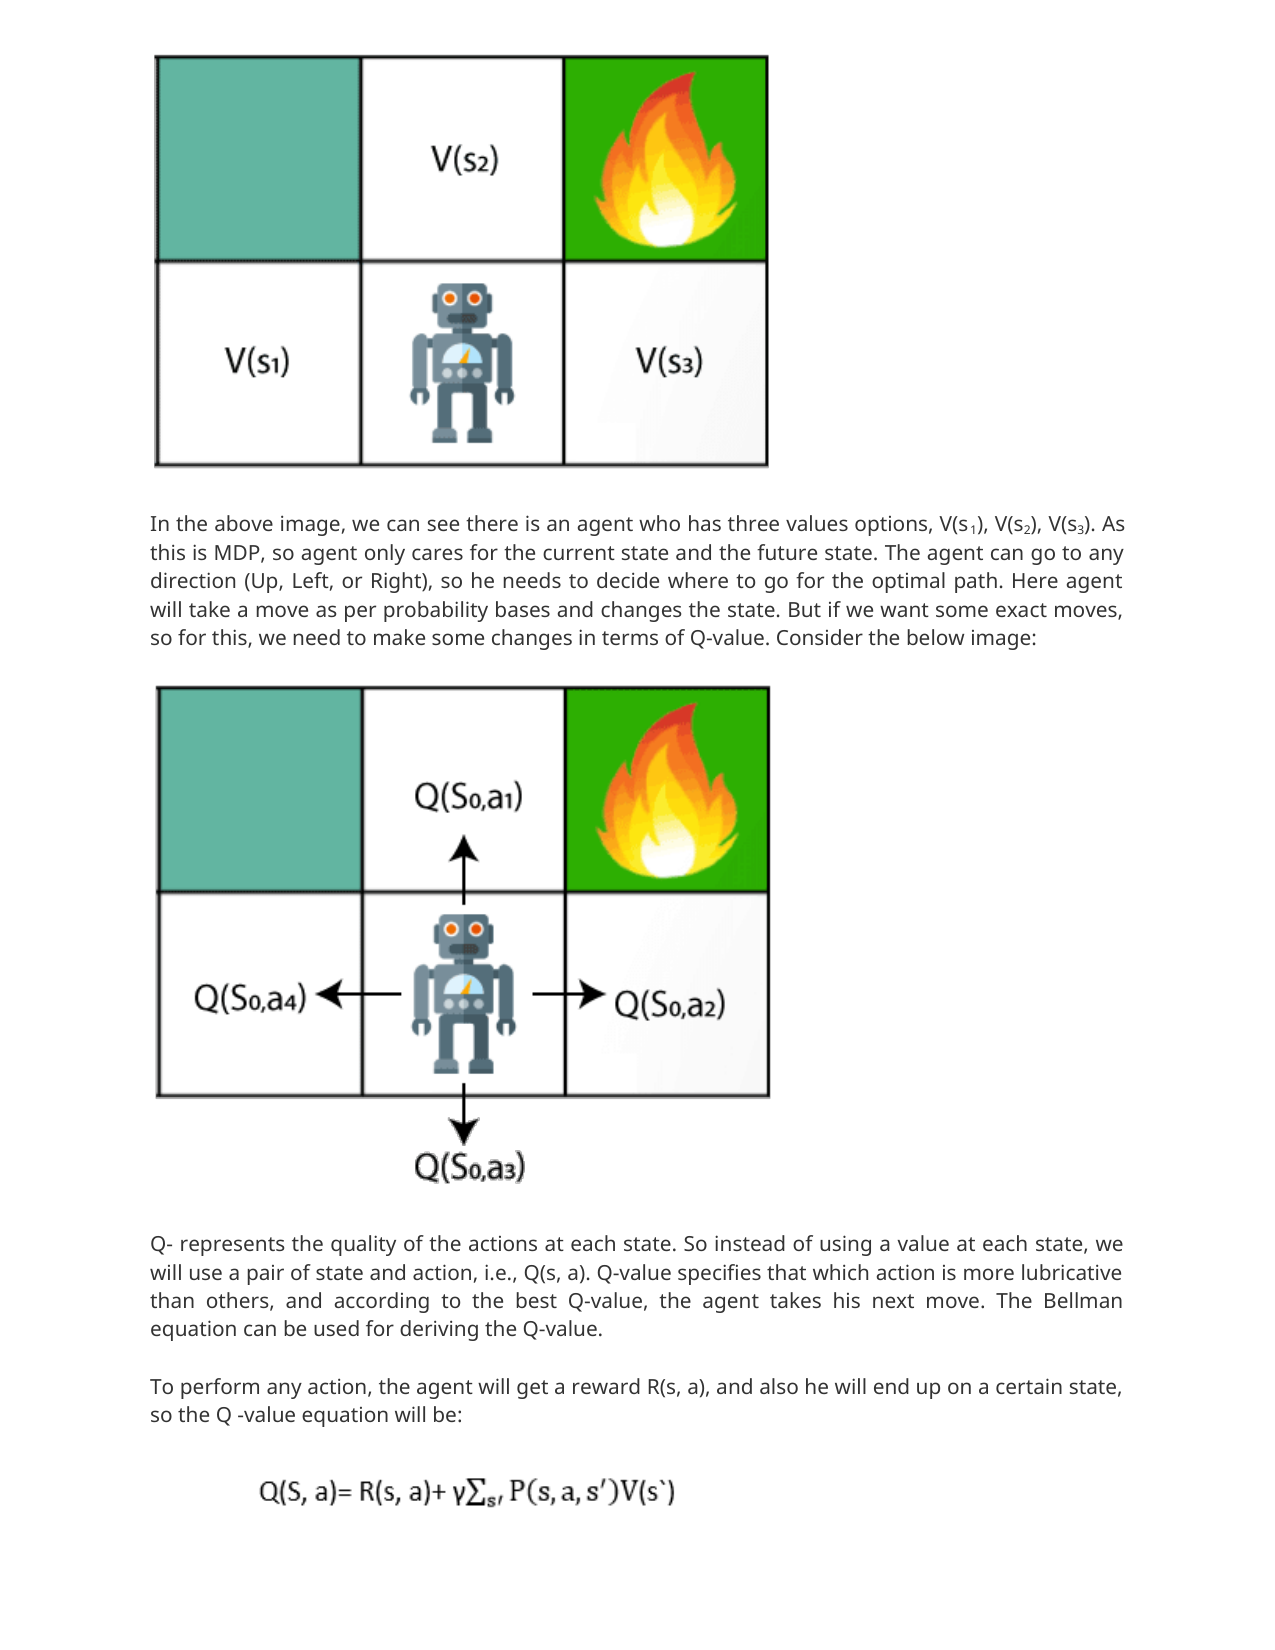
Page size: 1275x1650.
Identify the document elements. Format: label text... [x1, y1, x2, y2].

picture [150, 1458, 696, 1536]
picture [150, 680, 775, 1196]
text Q- represents the quality of the actions at each state. So instead of using a value at each state, we will use a pair of state and action, i.e., Q(s, a). Q-value specifies that which action is more lubricative than others, and according to the best Q-value, the agent takes his next move. The Bellman equation can be used for deriving the Q-value. [150, 1229, 1125, 1343]
text In the above image, we can see there is an agent who has three values options, V(s1), V(s2), V(s3). As this is MDP, so agent only cares for the current state and the future state. The agent can go to any direction (Up, Left, or Right), so he needs to decide where to go for the optimal path. Here agent will take a move as per probability bases and changes the state. But if we want some exact moves, so for this, we need to make some changes in terms of Q-value. Consider the below image: [150, 509, 1125, 652]
text To perform any action, the agent will get a reward R(s, a), and also he will end up on a certain state, so the Q -value equation will be: [150, 1372, 1125, 1429]
picture [150, 46, 775, 476]
